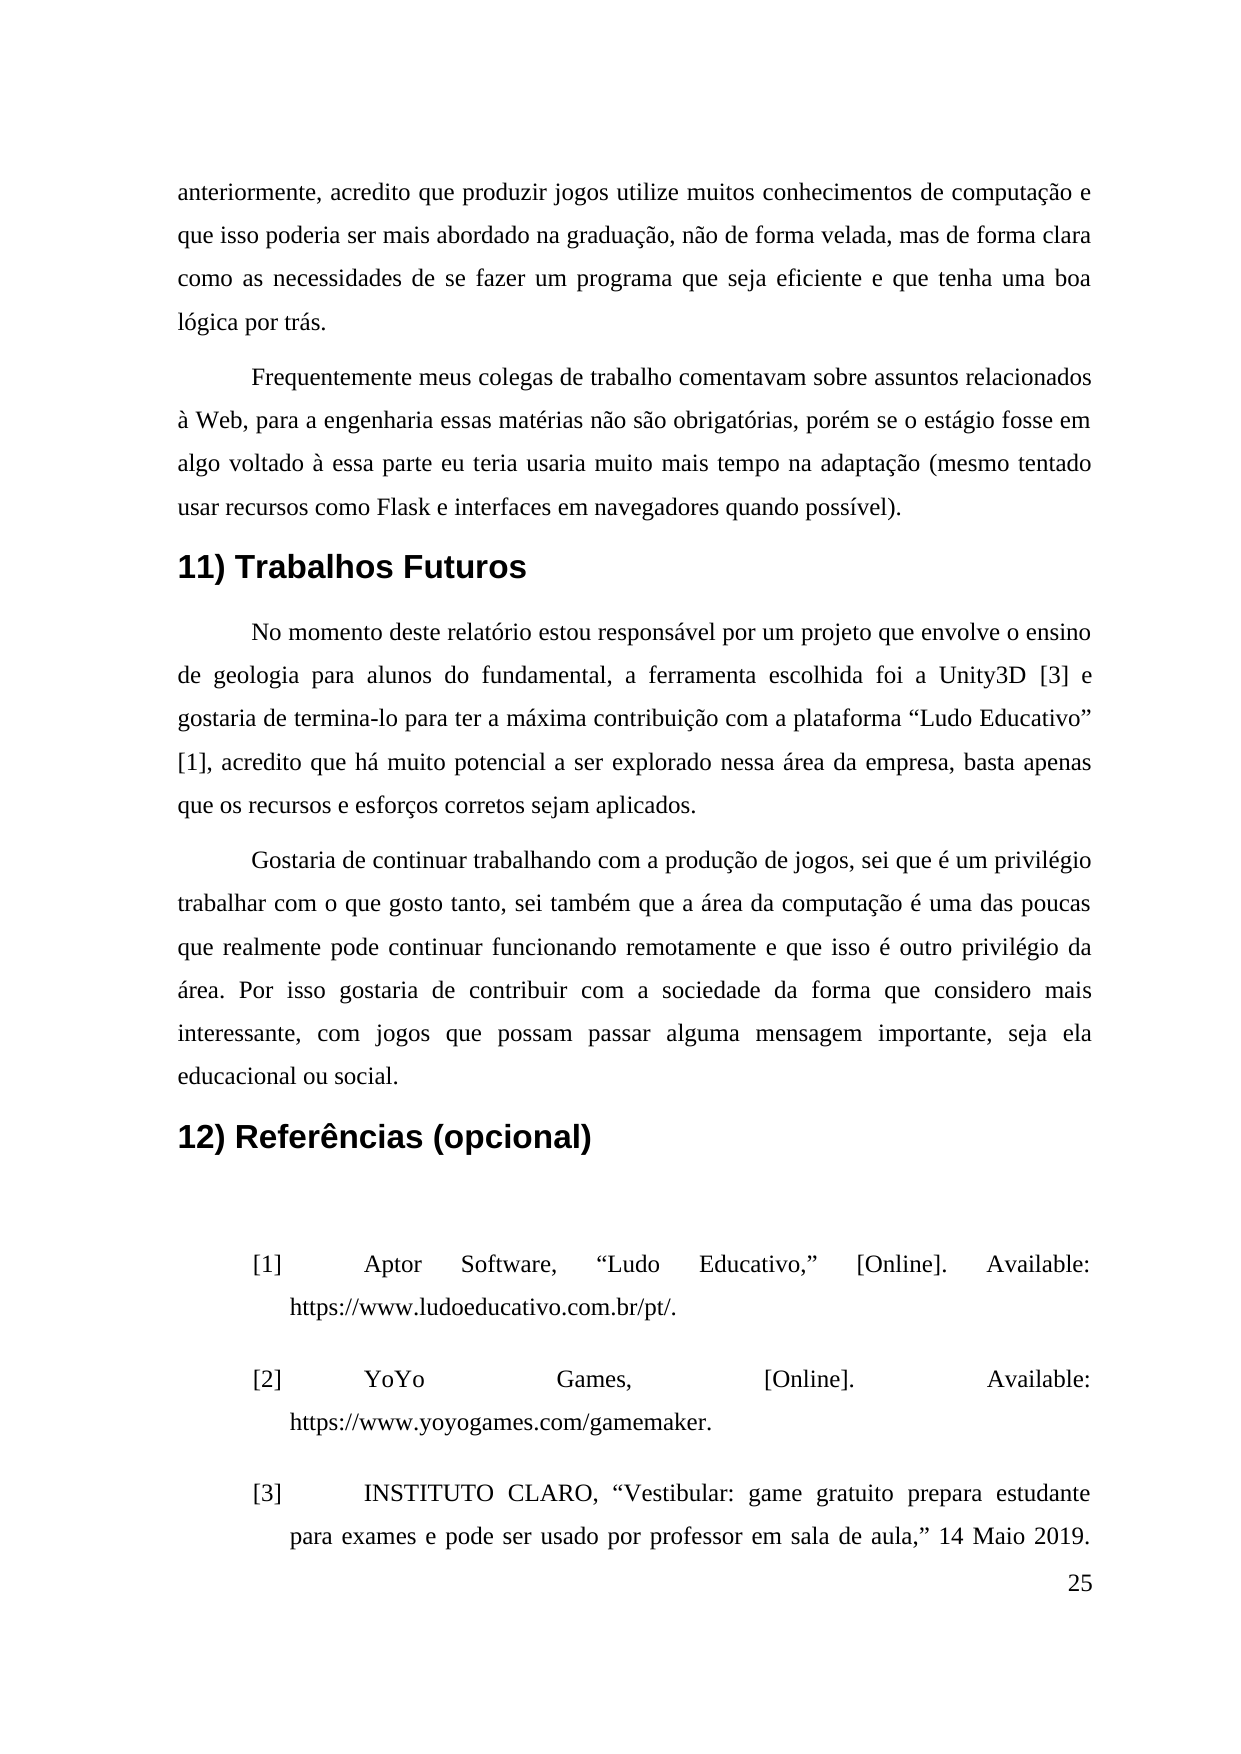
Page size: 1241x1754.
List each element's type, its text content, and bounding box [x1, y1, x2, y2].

table_cell [3] [177, 1464, 288, 1551]
table_header Aptor Software, “Ludo Educativo,” [Online]. Available: https://www.ludoeducativo.com.br/pt/. [288, 1235, 1092, 1349]
table_header [1] [177, 1235, 288, 1349]
subtitle 12) Referências (opcional) [177, 1117, 1092, 1155]
table_cell [2] [177, 1350, 288, 1464]
subtitle 11) Trabalhos Futuros [177, 547, 1092, 586]
table_cell YoYo Games, [Online]. Available: https://www.yoyogames.com/gamemaker. [288, 1350, 1092, 1464]
text Gostaria de continuar trabalhando com a produção de jogos, sei que é um privilégio trabalhar com o que gosto tanto, sei também que a área da computação é uma das poucas que realmente pode continuar funcionando remotamente e que isso é outro privilégio da área. Por isso gostaria de contribuir com a sociedade da forma que considero mais interessante, com jogos que possam passar alguma mensagem importante, seja ela educacional ou social. [177, 845, 1092, 1090]
text No momento deste relatório estou responsável por um projeto que envolve o ensino de geologia para alunos do fundamental, a ferramenta escolhida foi a Unity3D e gostaria de termina-lo para ter a máxima contribuição com a plataforma “Ludo Educativo”, acredito que há muito potencial a ser explorado nessa área da empresa, basta apenas que os recursos e esforços corretos sejam aplicados. [177, 617, 1092, 818]
text Frequentemente meus colegas de trabalho comentavam sobre assuntos relacionados à Web, para a engenharia essas matérias não são obrigatórias, porém se o estágio fosse em algo voltado à essa parte eu teria usaria muito mais tempo na adaptação (mesmo tentado usar recursos como Flask e interfaces em navegadores quando possível). [177, 362, 1092, 520]
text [177, 177, 1092, 335]
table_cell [288, 1464, 1092, 1551]
